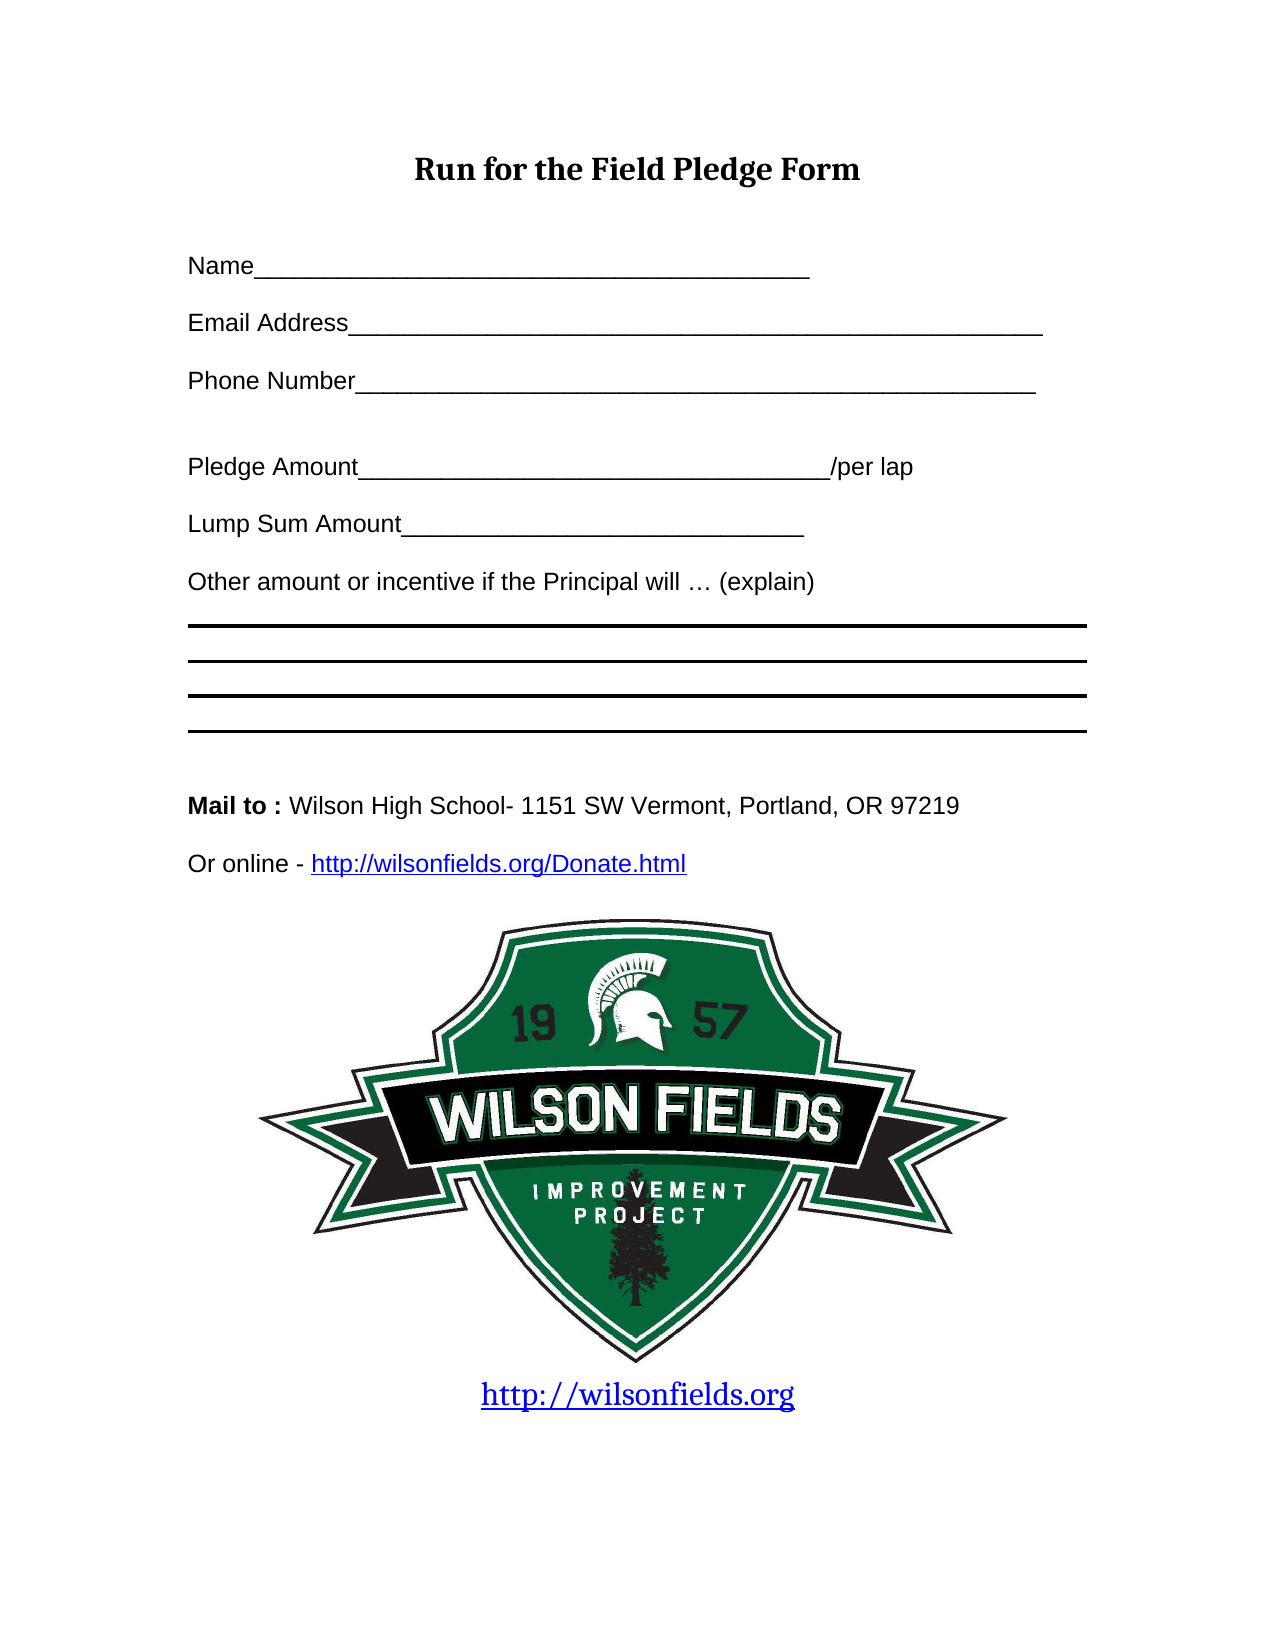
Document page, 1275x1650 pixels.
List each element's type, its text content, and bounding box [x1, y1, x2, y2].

text Or online - http://wilsonfields.org/Donate.html [187, 848, 1087, 877]
text Email Address__________________________________________________ [187, 308, 1087, 337]
text Run for the Field Pledge Form [187, 150, 1087, 188]
text Other amount or incentive if the Principal will … (explain) [187, 567, 1087, 596]
text Mail to : Wilson High School- 1151 SW Vermont, Portland, OR 97219 [187, 791, 1087, 820]
text http://wilsonfields.org [187, 1376, 1087, 1414]
text Phone Number_________________________________________________ [187, 366, 1087, 394]
text Pledge Amount__________________________________/per lap [187, 452, 1087, 481]
picture [218, 906, 1057, 1376]
text Lump Sum Amount_____________________________ [187, 509, 1087, 538]
text Name________________________________________ [187, 251, 1087, 279]
